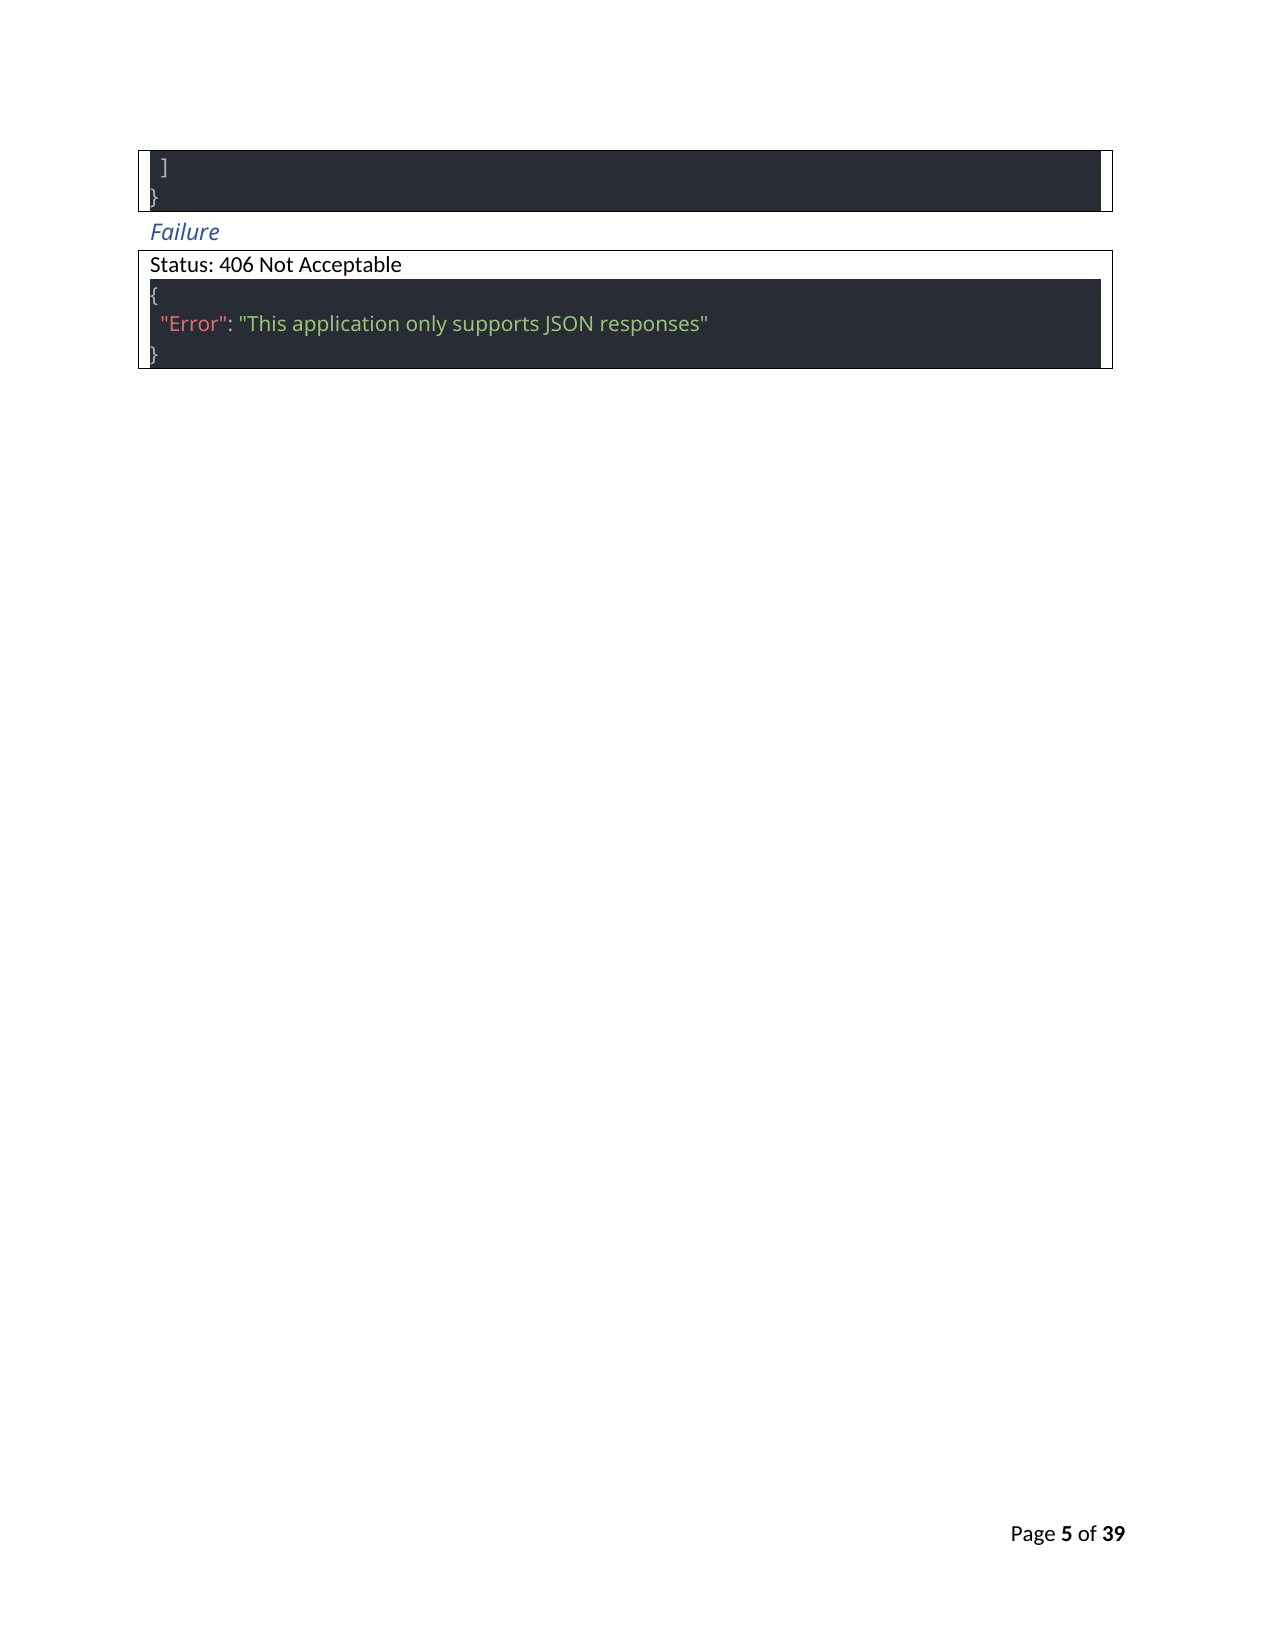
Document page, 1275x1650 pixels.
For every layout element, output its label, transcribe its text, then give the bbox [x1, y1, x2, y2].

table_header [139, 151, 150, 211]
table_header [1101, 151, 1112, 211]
table_header Status: 406 Not Acceptable { "Error": "This application only supports JSON responses" } [139, 251, 1112, 368]
subtitle Failure [150, 216, 1125, 247]
